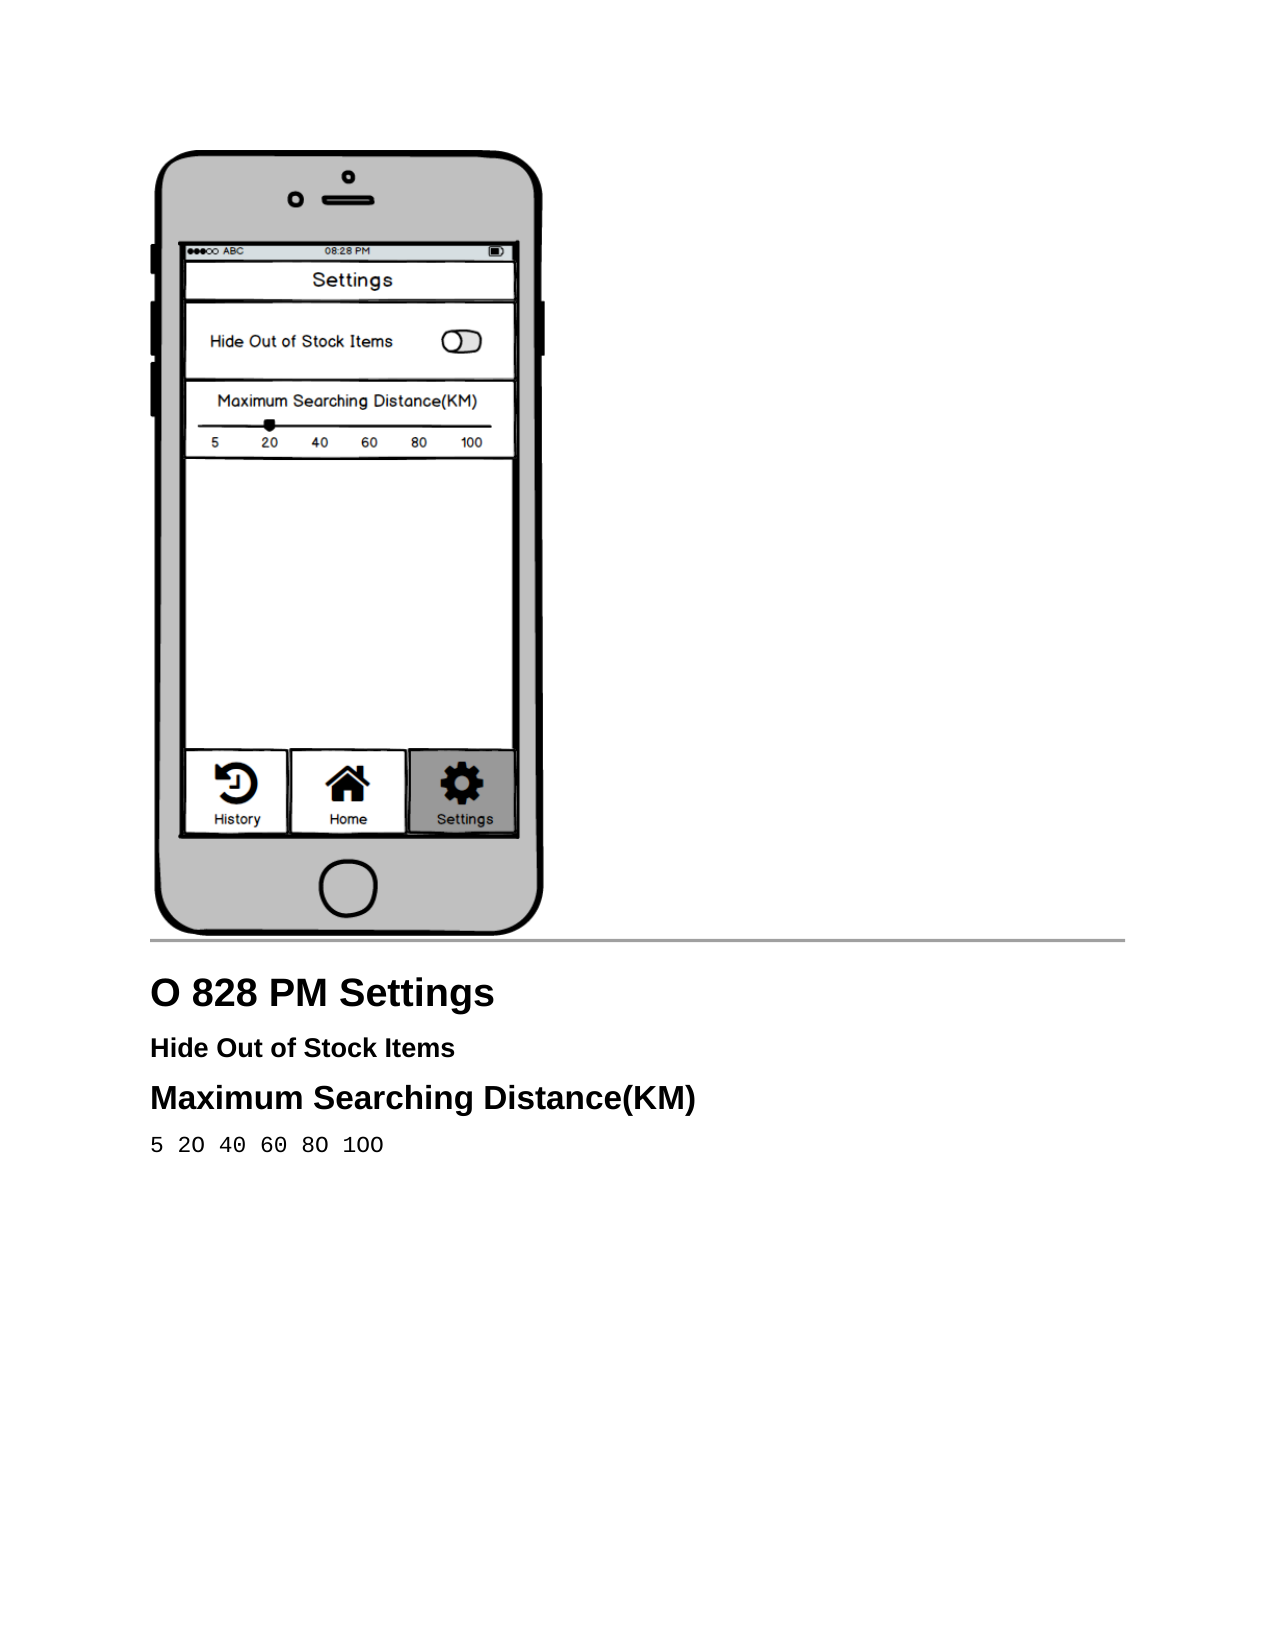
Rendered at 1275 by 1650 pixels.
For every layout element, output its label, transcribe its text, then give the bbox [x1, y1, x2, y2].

text Hide Out of Stock Items [150, 1032, 1125, 1063]
text O 828 PM Settings [150, 969, 1125, 1015]
picture [150, 150, 545, 936]
text Maximum Searching Distance(KM) [150, 1078, 1125, 1117]
text 5 2O 40 60 8O 1OO [150, 1133, 1125, 1159]
